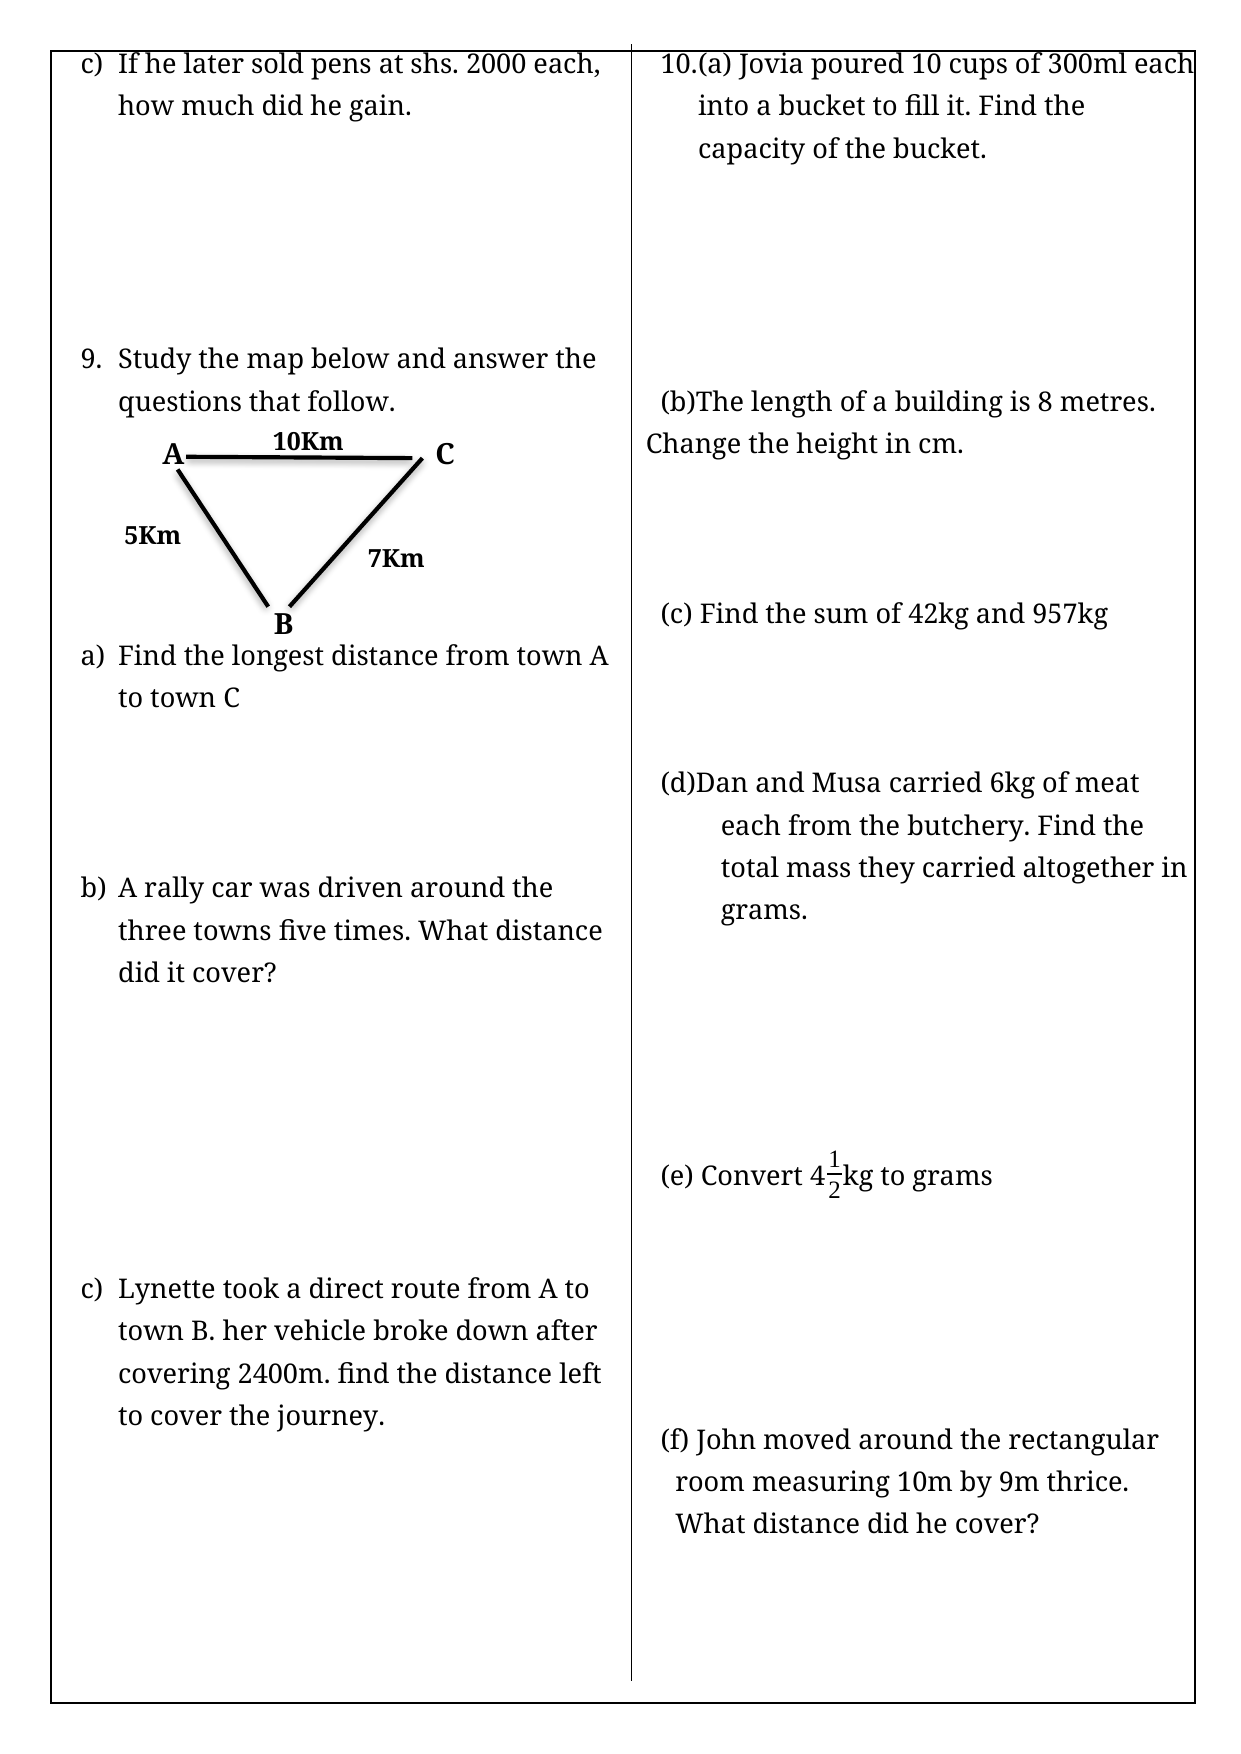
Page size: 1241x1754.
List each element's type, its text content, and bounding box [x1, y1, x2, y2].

list (b)The length of a building is 8 metres. Change the height in cm. [646, 382, 1194, 461]
list (e) Convert 4kg to grams [660, 1145, 1194, 1204]
list (f) John moved around the rectangular room measuring 10m by 9m thrice. What distance did he cover? [660, 1420, 1194, 1542]
list Study the map below and answer the questions that follow. [80, 340, 616, 419]
list If he later sold pens at shs. 2000 each, how much did he gain. [80, 52, 616, 124]
list Lynette took a direct route from A to town B. her vehicle broke down after covering 2400m. find the distance left to cover the journey. [80, 1269, 616, 1433]
list (d)Dan and Musa carried 6kg of meat each from the butchery. Find the total mass they carried altogether in grams. [660, 764, 1194, 928]
list Find the longest distance from town A to town C [80, 636, 616, 716]
list (c) Find the sum of 42kg and 957kg [660, 594, 1194, 631]
list A rally car was driven around the three towns five times. What distance did it cover? [80, 868, 616, 990]
list (a) Jovia poured 10 cups of 300ml each into a bucket to fill it. Find the capacity of the bucket. [660, 52, 1194, 166]
